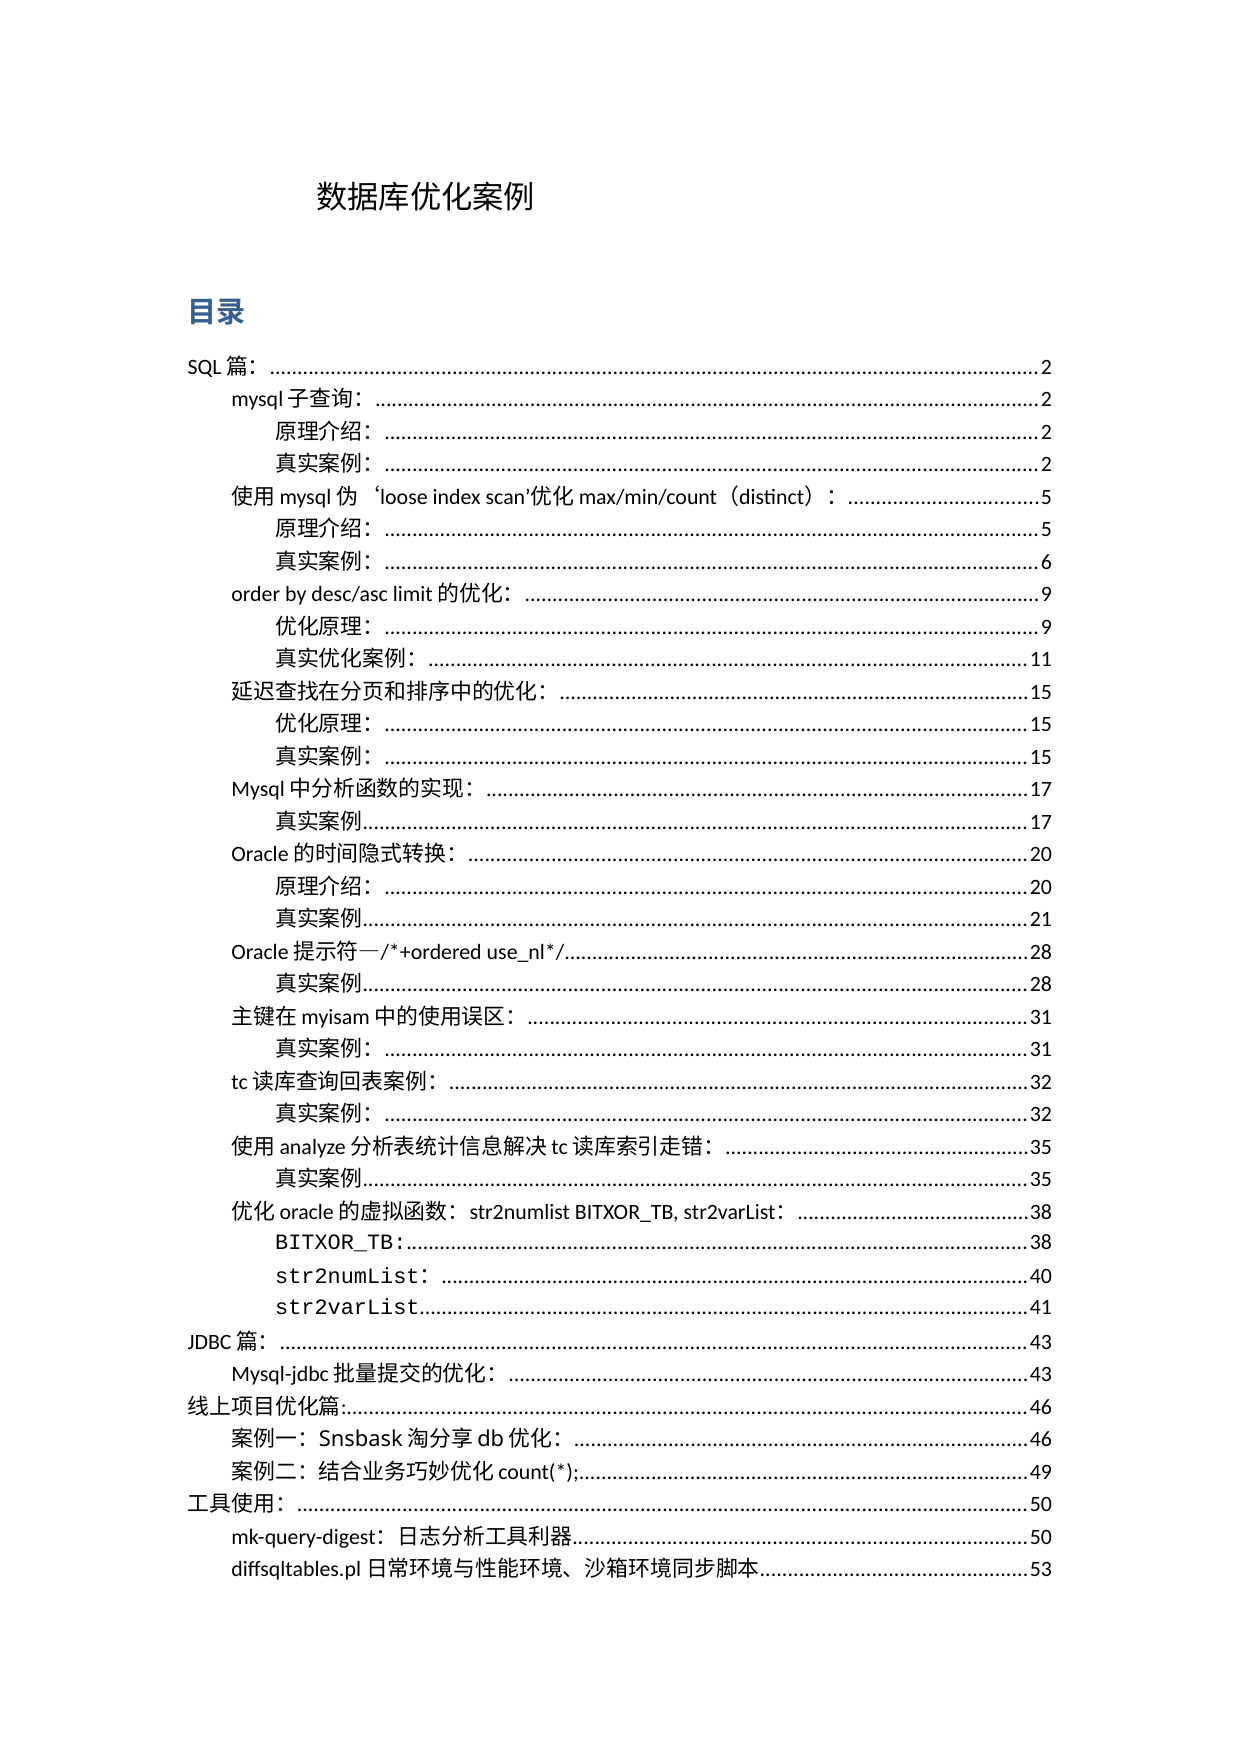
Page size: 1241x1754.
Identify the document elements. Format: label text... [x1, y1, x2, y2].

text 数据库优化案例 [187, 162, 1053, 227]
